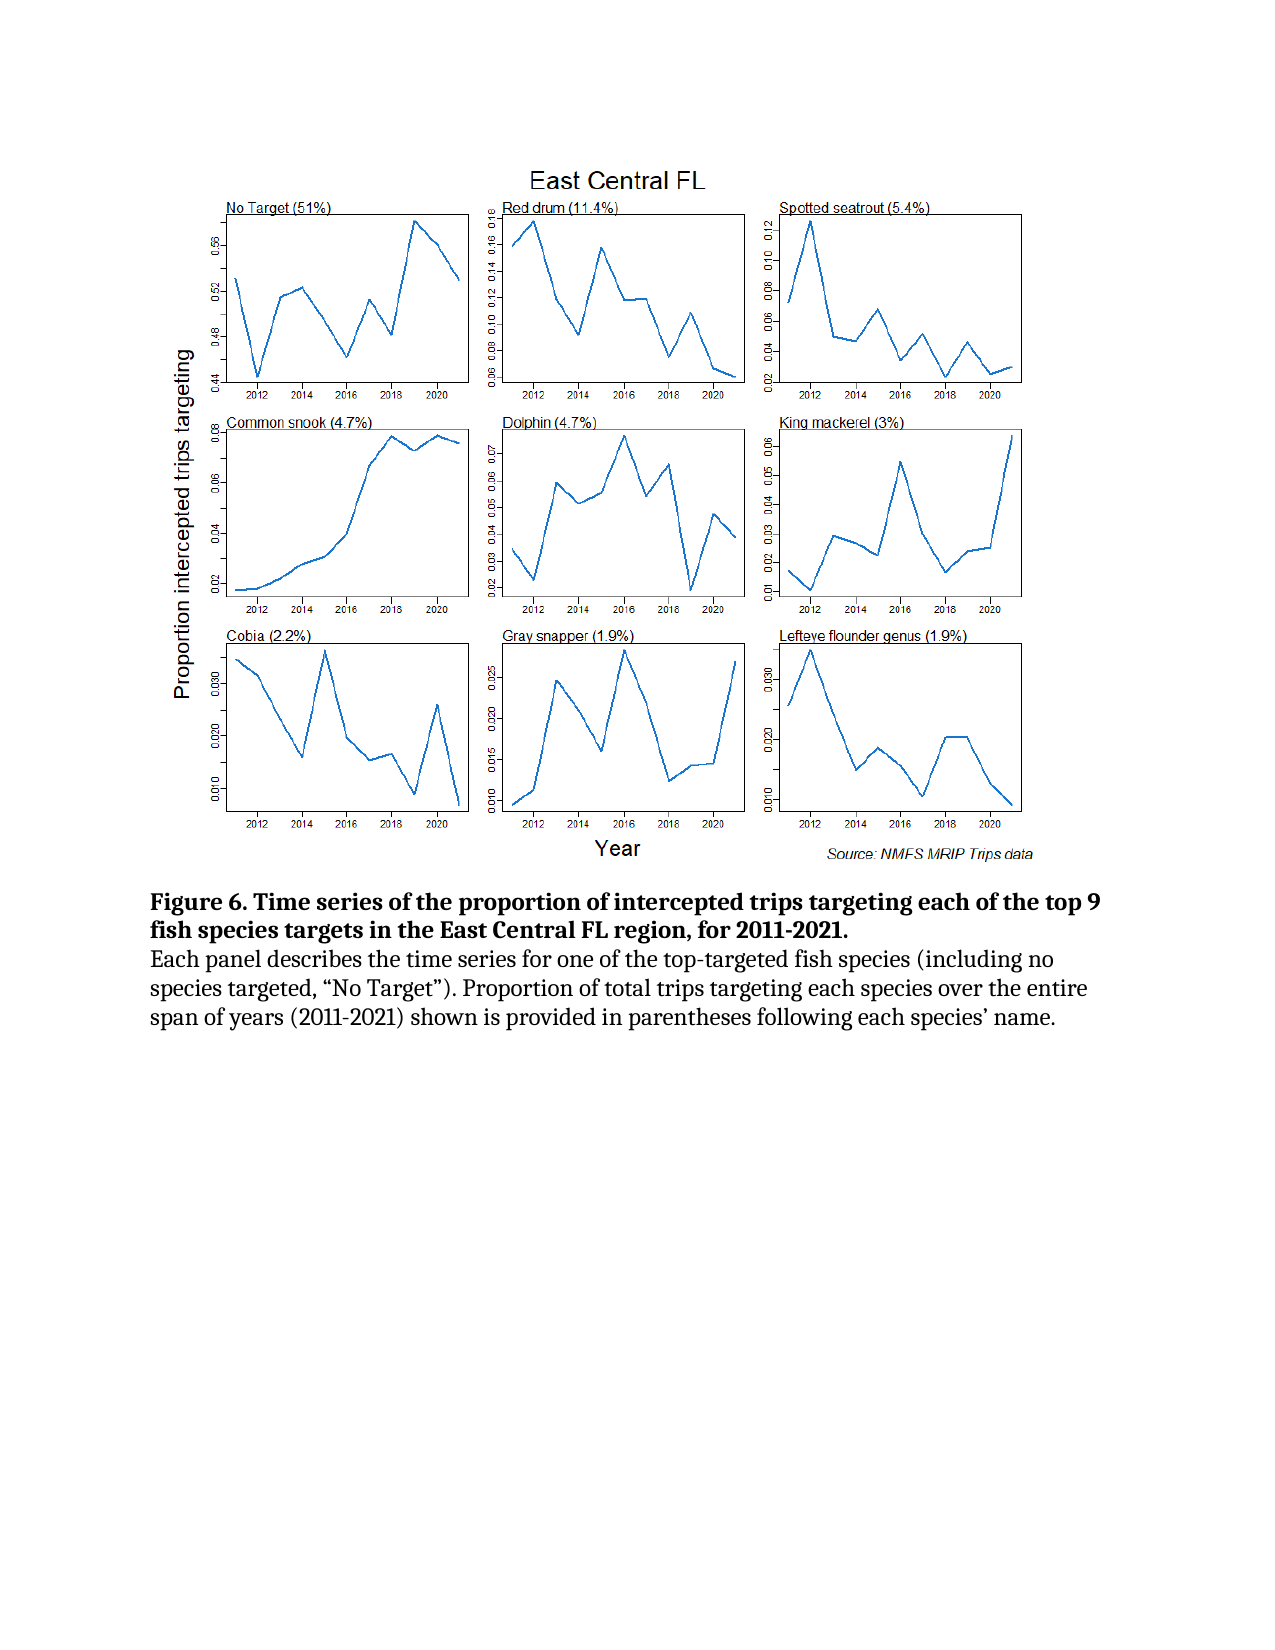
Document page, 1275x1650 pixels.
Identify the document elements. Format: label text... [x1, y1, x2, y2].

text Figure 6. Time series of the proportion of intercepted trips targeting each of the top 9 fish species targets in the East Central FL region, for 2011-2021. Each panel describes the time series for one of the top-targeted fish species (including no species targeted, “No Target”). Proportion of total trips targeting each species over the entire span of years (2011-2021) shown is provided in parentheses following each species’ name. [150, 887, 1125, 1031]
picture [168, 168, 1044, 869]
